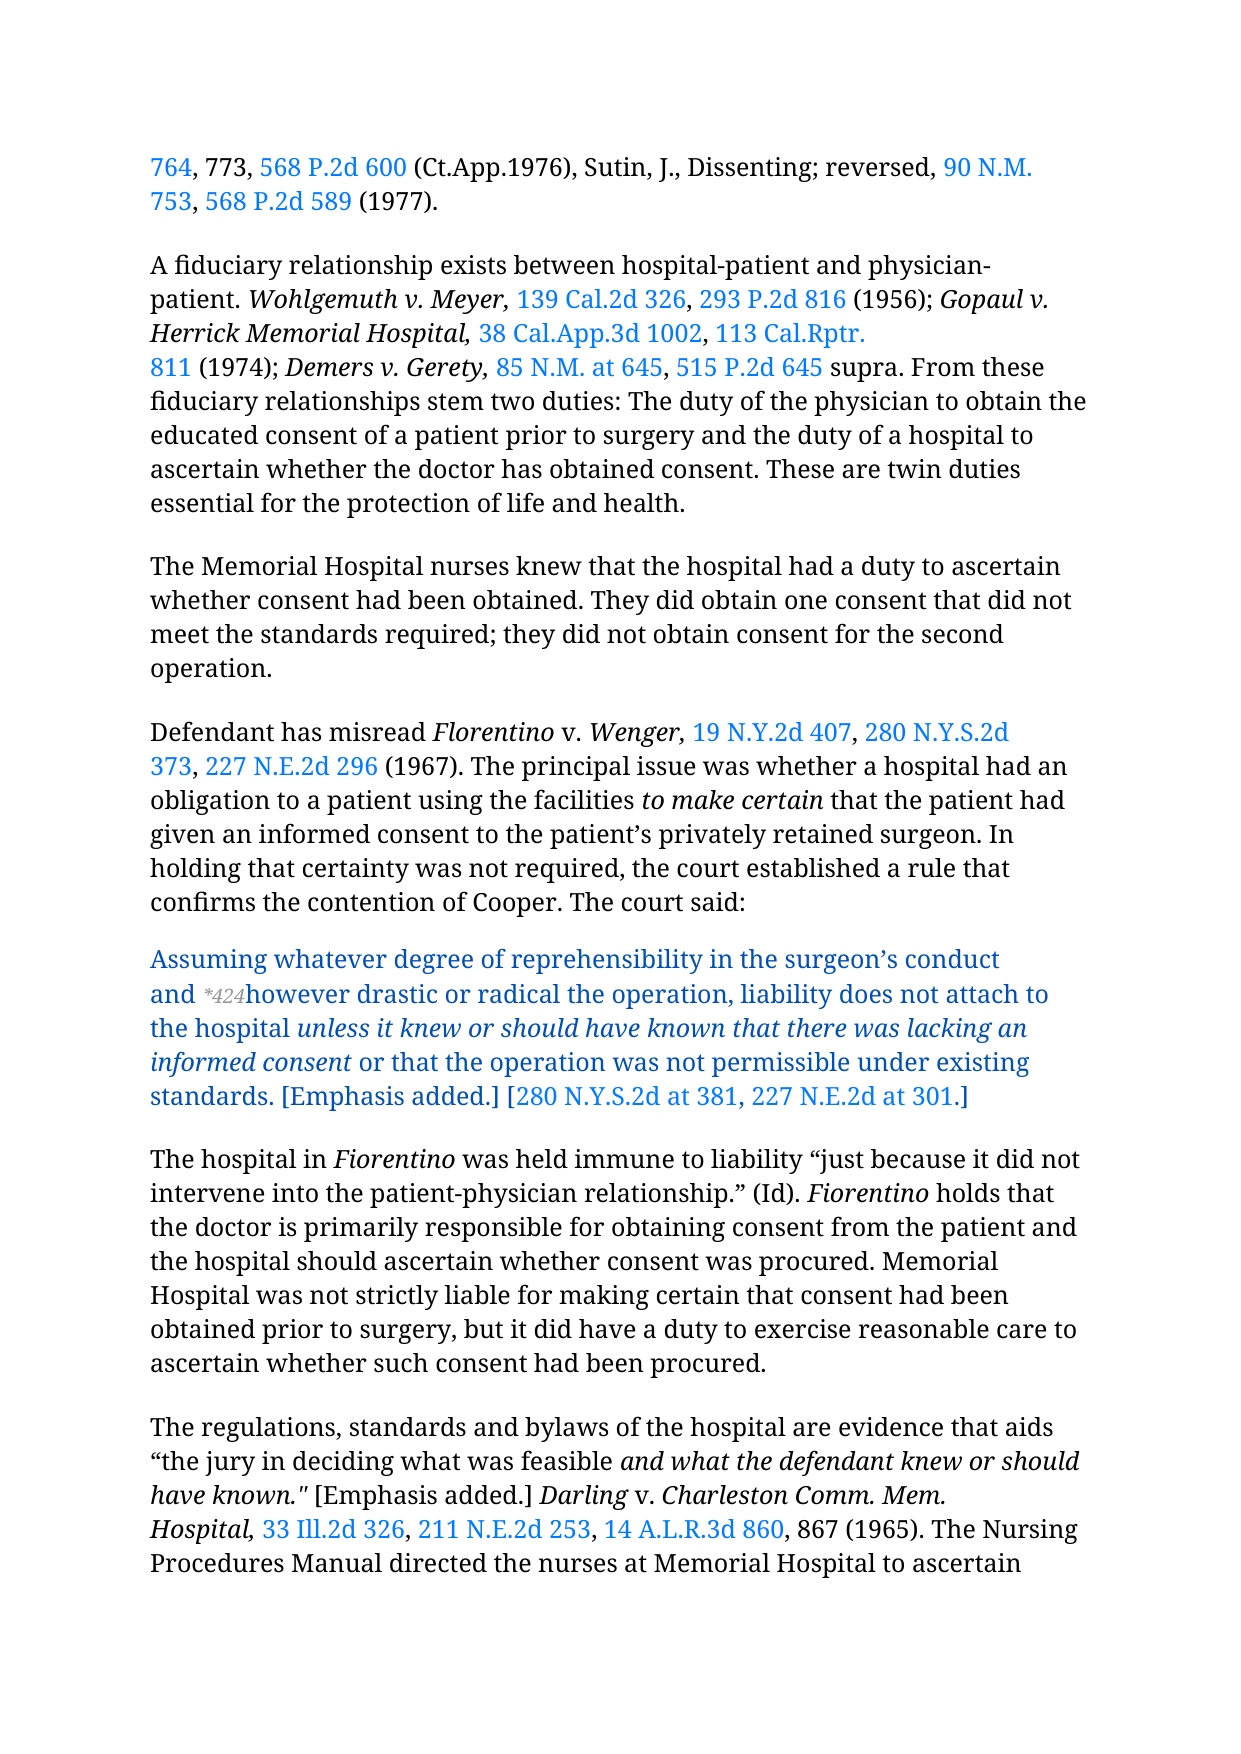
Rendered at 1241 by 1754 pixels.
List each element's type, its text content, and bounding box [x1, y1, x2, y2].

text The Memorial Hospital nurses knew that the hospital had a duty to ascertain whether consent had been obtained. They did obtain one consent that did not meet the standards required; they did not obtain consent for the second operation. [150, 549, 1090, 685]
text The hospital in Fiorentino was held immune to liability “just because it did not intervene into the patient-physician relationship.” (Id). Fiorentino holds that the doctor is primarily responsible for obtaining consent from the patient and the hospital should ascertain whether consent was procured. Memorial Hospital was not strictly liable for making certain that consent had been obtained prior to surgery, but it did have a duty to exercise reasonable care to ascertain whether such consent had been procured. [150, 1142, 1090, 1380]
text Assuming whatever degree of reprehensibility in the surgeon’s conduct and *424however drastic or radical the operation, liability does not attach to the hospital unless it knew or should have known that there was lacking an informed consent or that the operation was not permissible under existing standards. [Emphasis added.] [280 N.Y.S.2d at 381, 227 N.E.2d at 301.] [150, 942, 1090, 1112]
text Defendant has misread Florentino v. Wenger, 19 N.Y.2d 407, 280 N.Y.S.2d 373, 227 N.E.2d 296 (1967). The principal issue was whether a hospital had an obligation to a patient using the facilities to make certain that the patient had given an informed consent to the patient’s privately retained surgeon. In holding that certainty was not required, the court established a rule that confirms the contention of Cooper. The court said: [150, 714, 1090, 919]
text A fiduciary relationship exists between hospital-patient and physician-patient. Wohlgemuth v. Meyer, 139 Cal.2d 326, 293 P.2d 816 (1956); Gopaul v. Herrick Memorial Hospital, 38 Cal.App.3d 1002, 113 Cal.Rptr. 811 (1974); Demers v. Gerety, 85 N.M. at 645, 515 P.2d 645 supra. From these fiduciary relationships stem two duties: The duty of the physician to obtain the educated consent of a patient prior to surgery and the duty of a hospital to ascertain whether the doctor has obtained consent. These are twin duties essential for the protection of life and health. [150, 247, 1090, 520]
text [150, 150, 1090, 218]
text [150, 1409, 1090, 1579]
